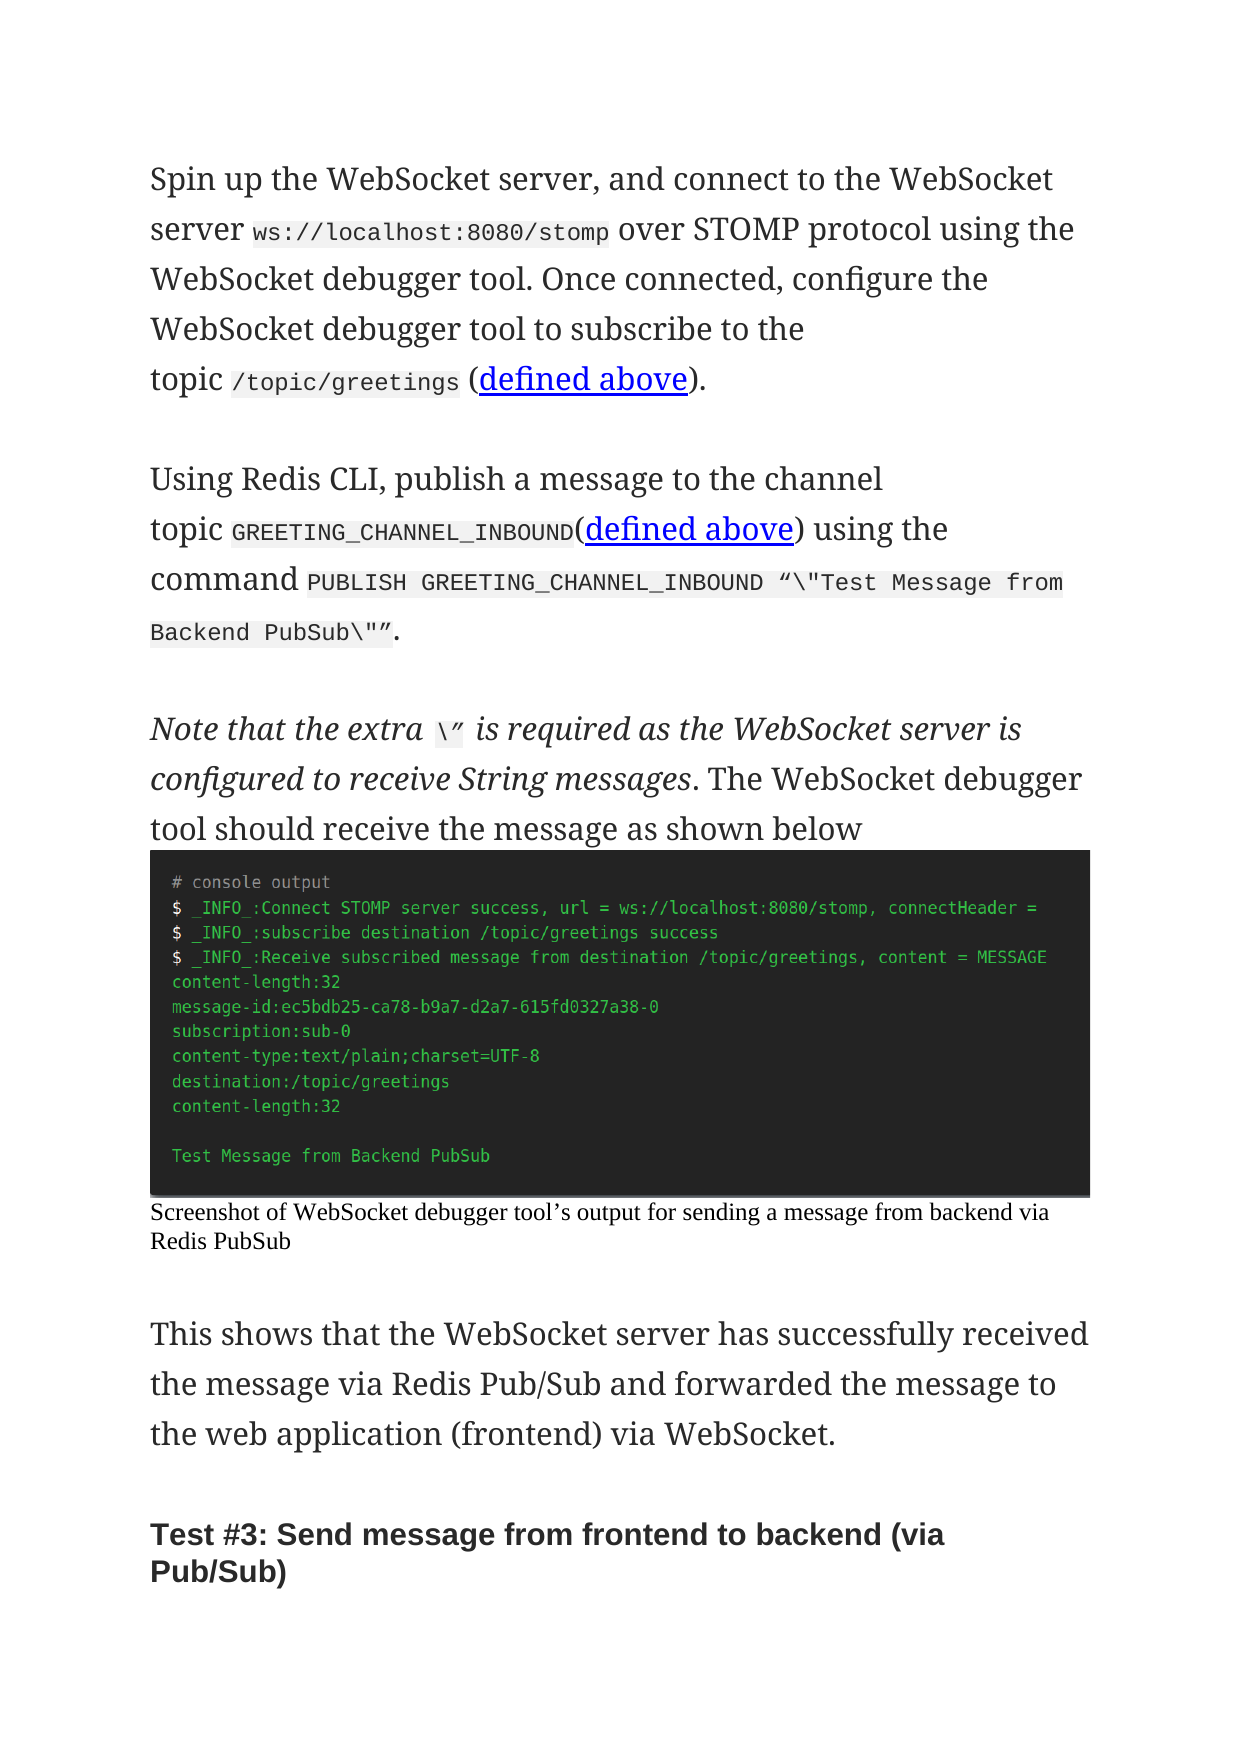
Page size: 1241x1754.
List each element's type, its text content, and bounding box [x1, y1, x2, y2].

picture [150, 850, 1091, 1198]
text This shows that the WebSocket server has successfully received the message via Redis Pub/Sub and forwarded the message to the web application (frontend) via WebSocket. [150, 1305, 1090, 1455]
text Spin up the WebSocket server, and connect to the WebSocket server ws://localhost:8080/stomp over STOMP protocol using the WebSocket debugger tool. Once connected, configure the WebSocket debugger tool to subscribe to the topic /topic/greetings (defined above). [150, 150, 1090, 400]
text Screenshot of WebSocket debugger tool’s output for sending a message from backend via Redis PubSub [150, 1198, 1090, 1255]
text Using Redis CLI, publish a message to the channel topic GREETING_CHANNEL_INBOUND(defined above) using the command PUBLISH GREETING_CHANNEL_INBOUND “\"Test Message from Backend PubSub\"”. [150, 450, 1090, 650]
text Note that the extra \” is required as the WebSocket server is configured to receive String messages. The WebSocket debugger tool should receive the message as shown below [150, 700, 1090, 850]
text Test #3: Send message from frontend to backend (via Pub/Sub) [150, 1514, 1090, 1589]
